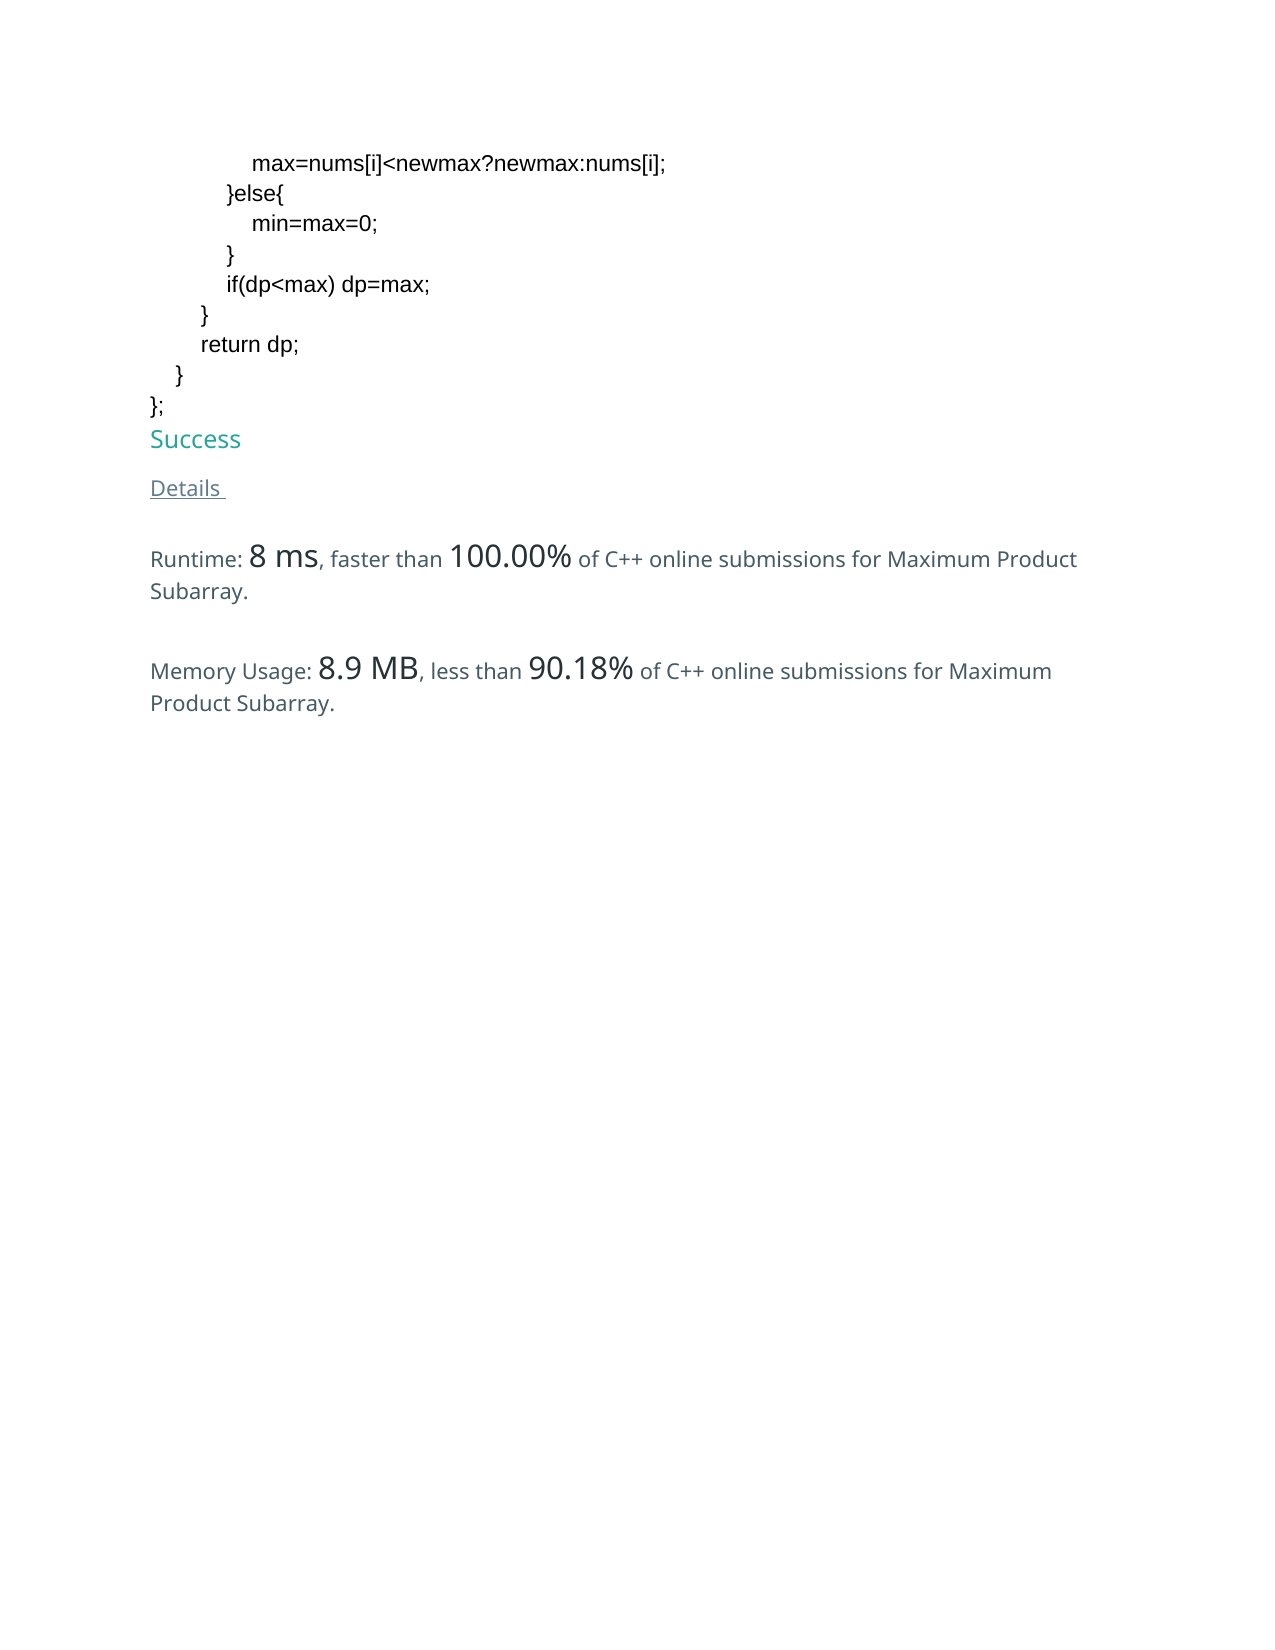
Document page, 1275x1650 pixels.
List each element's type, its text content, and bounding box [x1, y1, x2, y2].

text return dp; [150, 331, 1125, 358]
text Runtime: 8 ms, faster than 100.00% of C++ online submissions for Maximum Product Subarray. [150, 534, 1125, 606]
text Memory Usage: 8.9 MB, less than 90.18% of C++ online submissions for Maximum Product Subarray. [150, 646, 1125, 718]
text Details [150, 473, 1125, 502]
text } [150, 301, 1125, 327]
text }; [150, 392, 1125, 418]
text min=max=0; [150, 210, 1125, 237]
text Success [150, 422, 1094, 456]
text } [150, 361, 1125, 388]
text if(dp<max) dp=max; [150, 271, 1125, 297]
text } [150, 241, 1125, 267]
text max=nums[i]<newmax?newmax:nums[i]; [150, 150, 1125, 176]
text }else{ [150, 180, 1125, 207]
